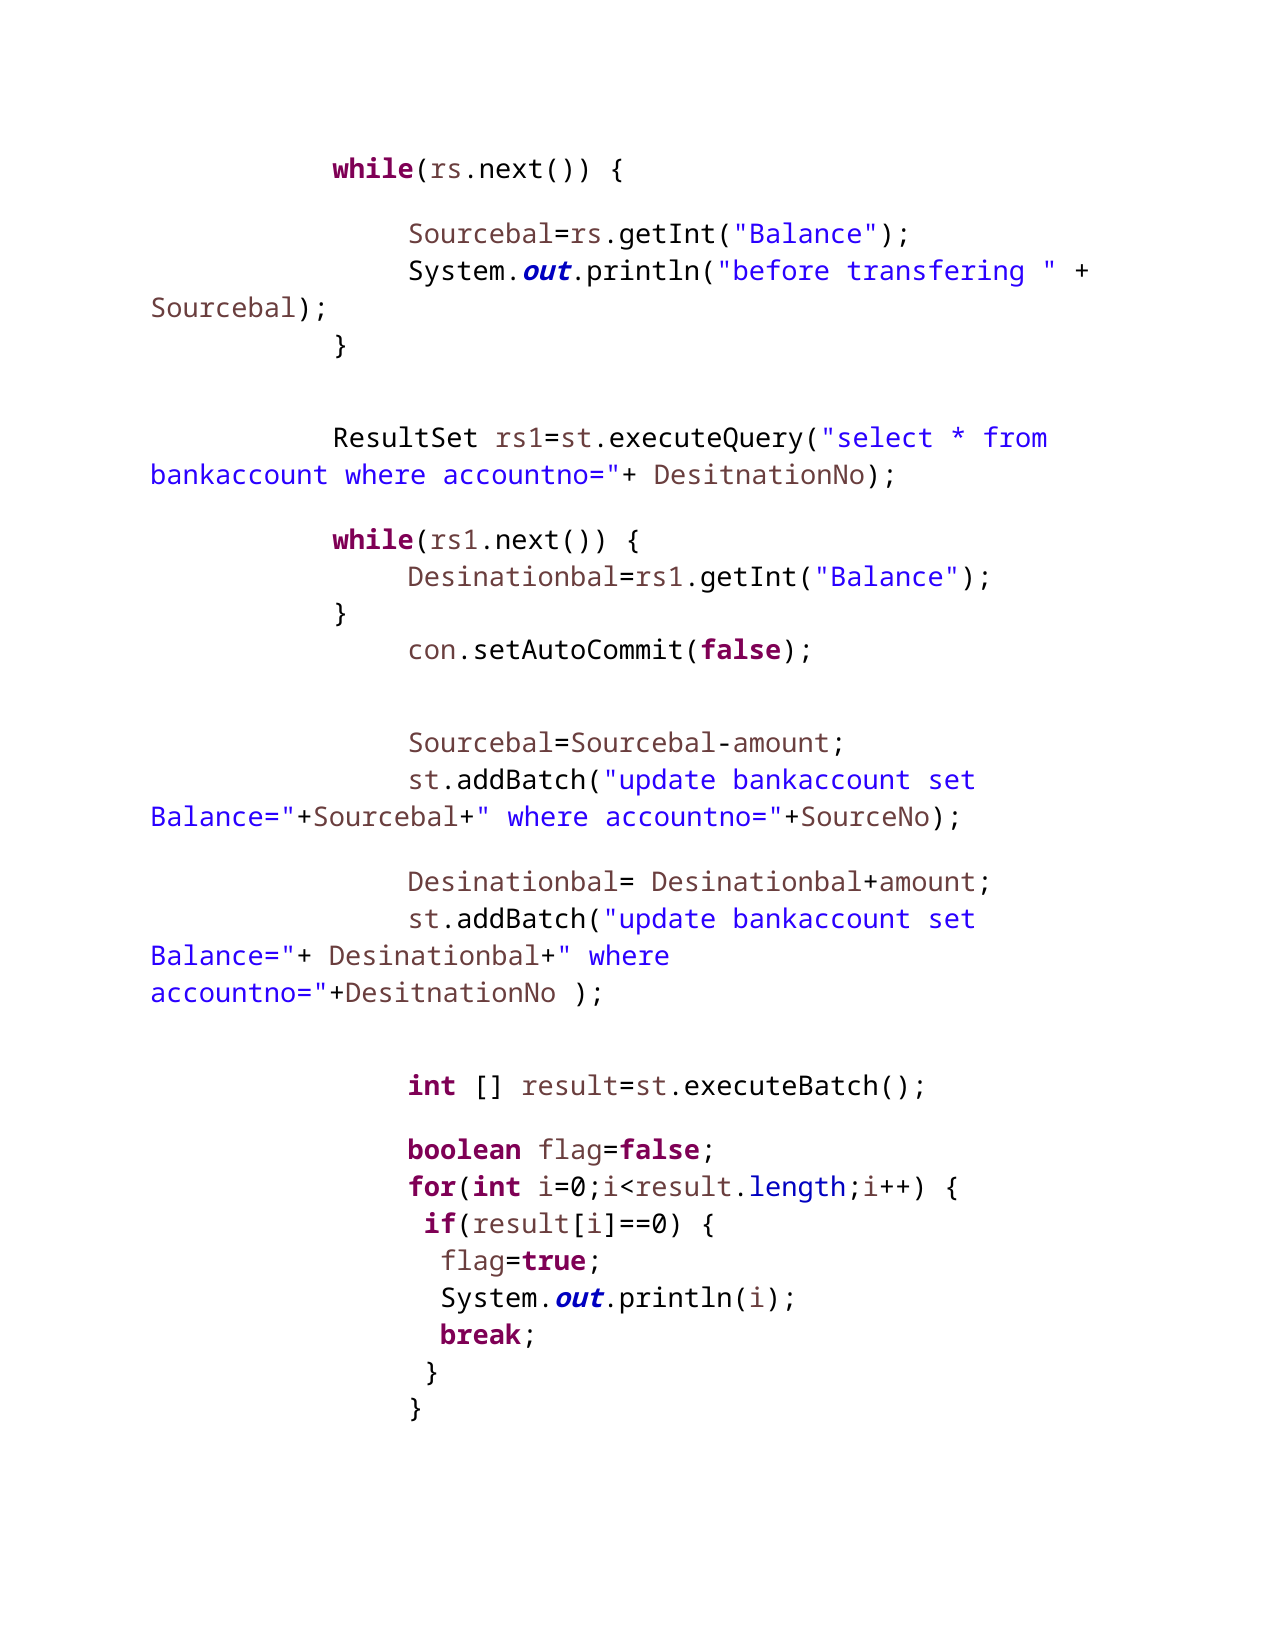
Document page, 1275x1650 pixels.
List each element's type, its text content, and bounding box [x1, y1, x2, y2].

text Desinationbal=rs1.getInt("Balance"); [150, 557, 1125, 594]
text break; [150, 1315, 1125, 1352]
text Desinationbal= Desinationbal+amount; [150, 862, 1125, 899]
text System.out.println(i); [150, 1278, 1125, 1315]
text Sourcebal=Sourcebal-amount; [150, 724, 1125, 761]
text st.addBatch("update bankaccount set Balance="+ Desinationbal+" where accountno="+DesitnationNo ); [150, 899, 1125, 1010]
text System.out.println("before transfering " + Sourcebal); [150, 252, 1125, 326]
text st.addBatch("update bankaccount set Balance="+Sourcebal+" where accountno="+SourceNo); [150, 761, 1125, 834]
text con.setAutoCommit(false); [150, 631, 1125, 668]
text boolean flag=false; [150, 1131, 1125, 1168]
text if(result[i]==0) { [150, 1204, 1125, 1241]
text while(rs1.next()) { [150, 520, 1125, 557]
text flag=true; [150, 1241, 1125, 1278]
text } [150, 1389, 1125, 1426]
text Sourcebal=rs.getInt("Balance"); [150, 215, 1125, 252]
text for(int i=0;i<result.length;i++) { [150, 1168, 1125, 1204]
text } [150, 1352, 1125, 1389]
text int [] result=st.executeBatch(); [150, 1066, 1125, 1103]
text ResultSet rs1=st.executeQuery("select * from bankaccount where accountno="+ DesitnationNo); [150, 418, 1125, 492]
text while(rs.next()) { [150, 150, 1125, 187]
text } [150, 326, 1125, 362]
text } [150, 594, 1125, 631]
